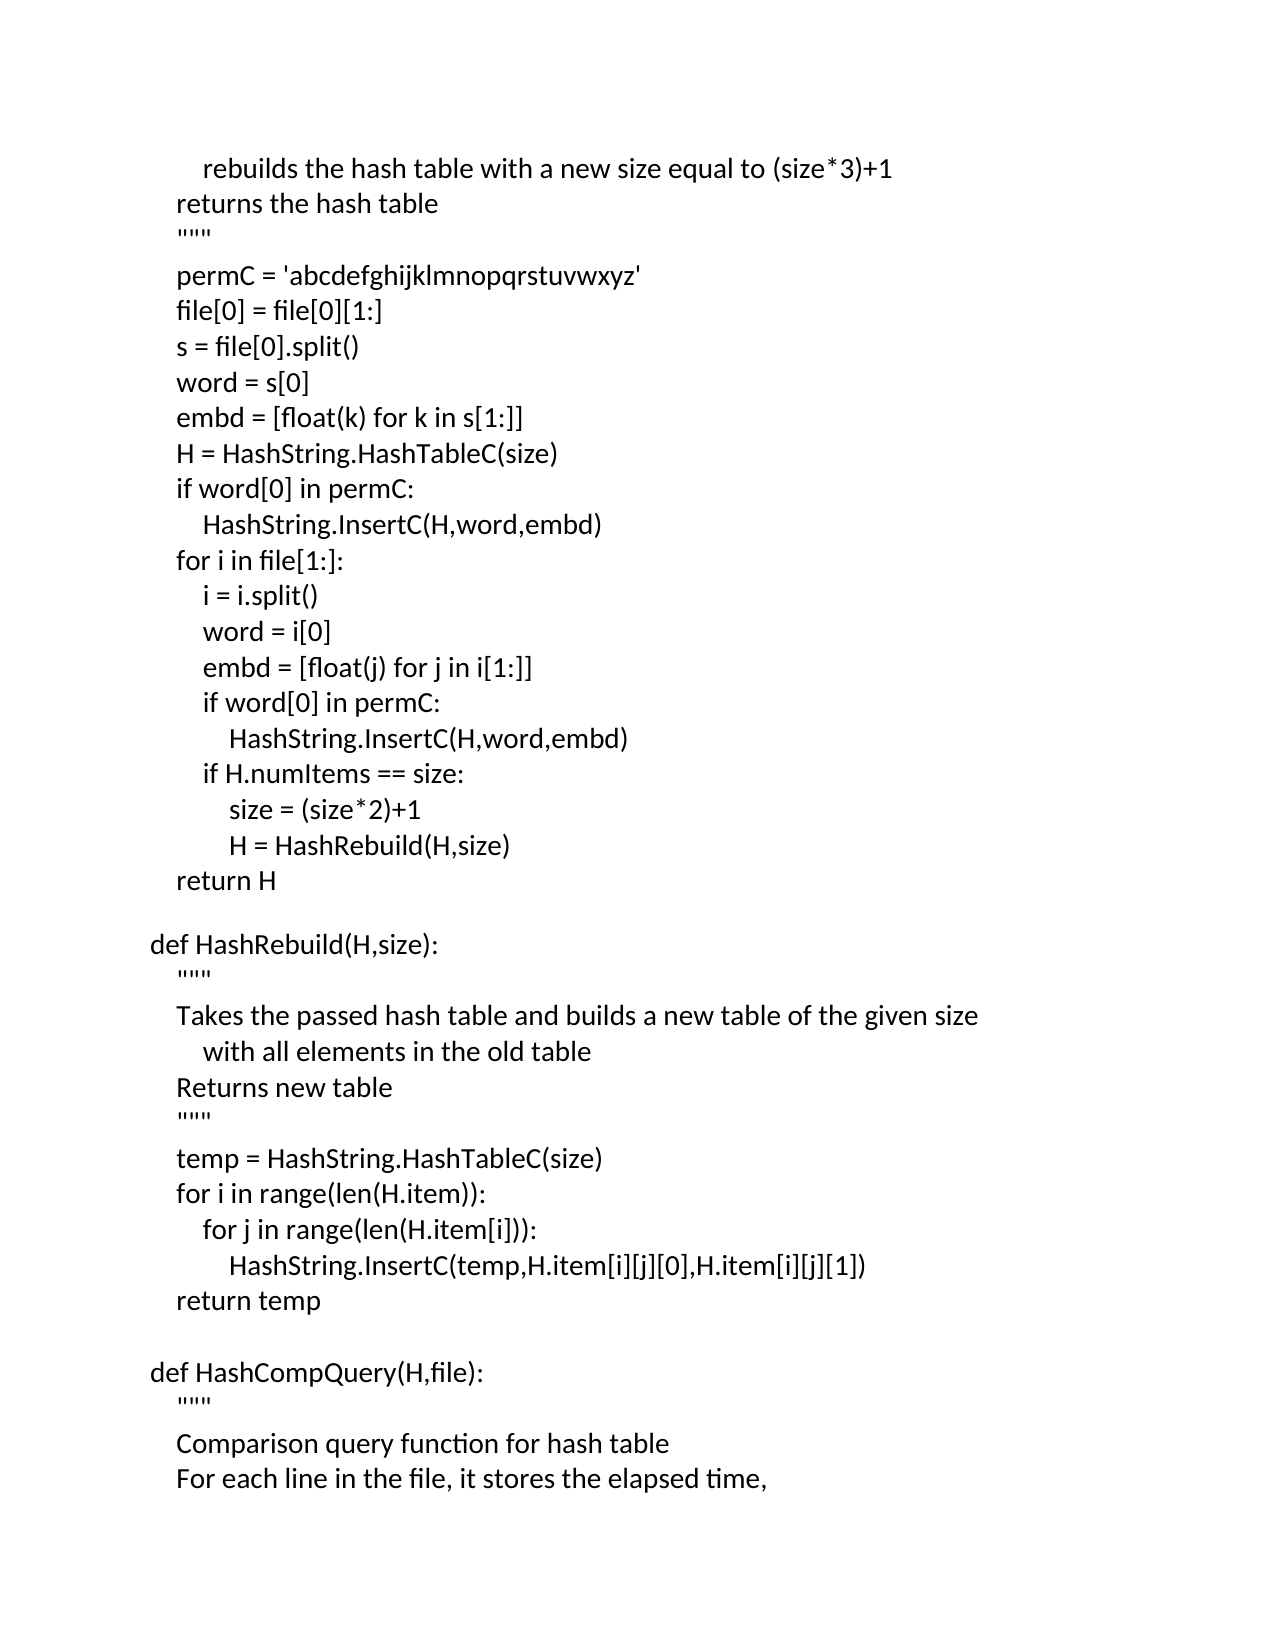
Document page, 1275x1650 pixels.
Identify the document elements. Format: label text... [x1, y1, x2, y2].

text def HashRebuild(H,size): [150, 926, 1125, 962]
text size = (size*2)+1 [150, 791, 1125, 827]
text """ [150, 1389, 1125, 1425]
text For each line in the file, it stores the elapsed time, [150, 1461, 1125, 1496]
text for i in file[1:]: [150, 542, 1125, 577]
text Comparison query function for hash table [150, 1425, 1125, 1461]
text if H.numItems == size: [150, 756, 1125, 791]
text if word[0] in permC: [150, 684, 1125, 720]
text return temp [150, 1282, 1125, 1318]
text HashString.InsertC(H,word,embd) [150, 720, 1125, 756]
text """ [150, 962, 1125, 997]
text rebuilds the hash table with a new size equal to (size*3)+1 [150, 150, 1125, 186]
text permC = 'abcdefghijklmnopqrstuvwxyz' [150, 257, 1125, 292]
text HashString.InsertC(H,word,embd) [150, 506, 1125, 542]
text word = i[0] [150, 613, 1125, 649]
text return H [150, 862, 1125, 898]
text i = i.split() [150, 577, 1125, 613]
text for i in range(len(H.item)): [150, 1176, 1125, 1211]
text temp = HashString.HashTableC(size) [150, 1140, 1125, 1176]
text for j in range(len(H.item[i])): [150, 1211, 1125, 1247]
text embd = [float(k) for k in s[1:]] [150, 399, 1125, 435]
text embd = [float(j) for j in i[1:]] [150, 649, 1125, 684]
text HashString.InsertC(temp,H.item[i][j][0],H.item[i][j][1]) [150, 1247, 1125, 1282]
text file[0] = file[0][1:] [150, 292, 1125, 328]
text if word[0] in permC: [150, 471, 1125, 506]
text returns the hash table [150, 186, 1125, 221]
text Returns new table [150, 1069, 1125, 1104]
text s = file[0].split() [150, 328, 1125, 364]
text H = HashRebuild(H,size) [150, 827, 1125, 862]
text Takes the passed hash table and builds a new table of the given size [150, 997, 1125, 1033]
text word = s[0] [150, 364, 1125, 399]
text """ [150, 1104, 1125, 1140]
text H = HashString.HashTableC(size) [150, 435, 1125, 471]
text def HashCompQuery(H,file): [150, 1354, 1125, 1389]
text with all elements in the old table [150, 1033, 1125, 1069]
text """ [150, 221, 1125, 257]
